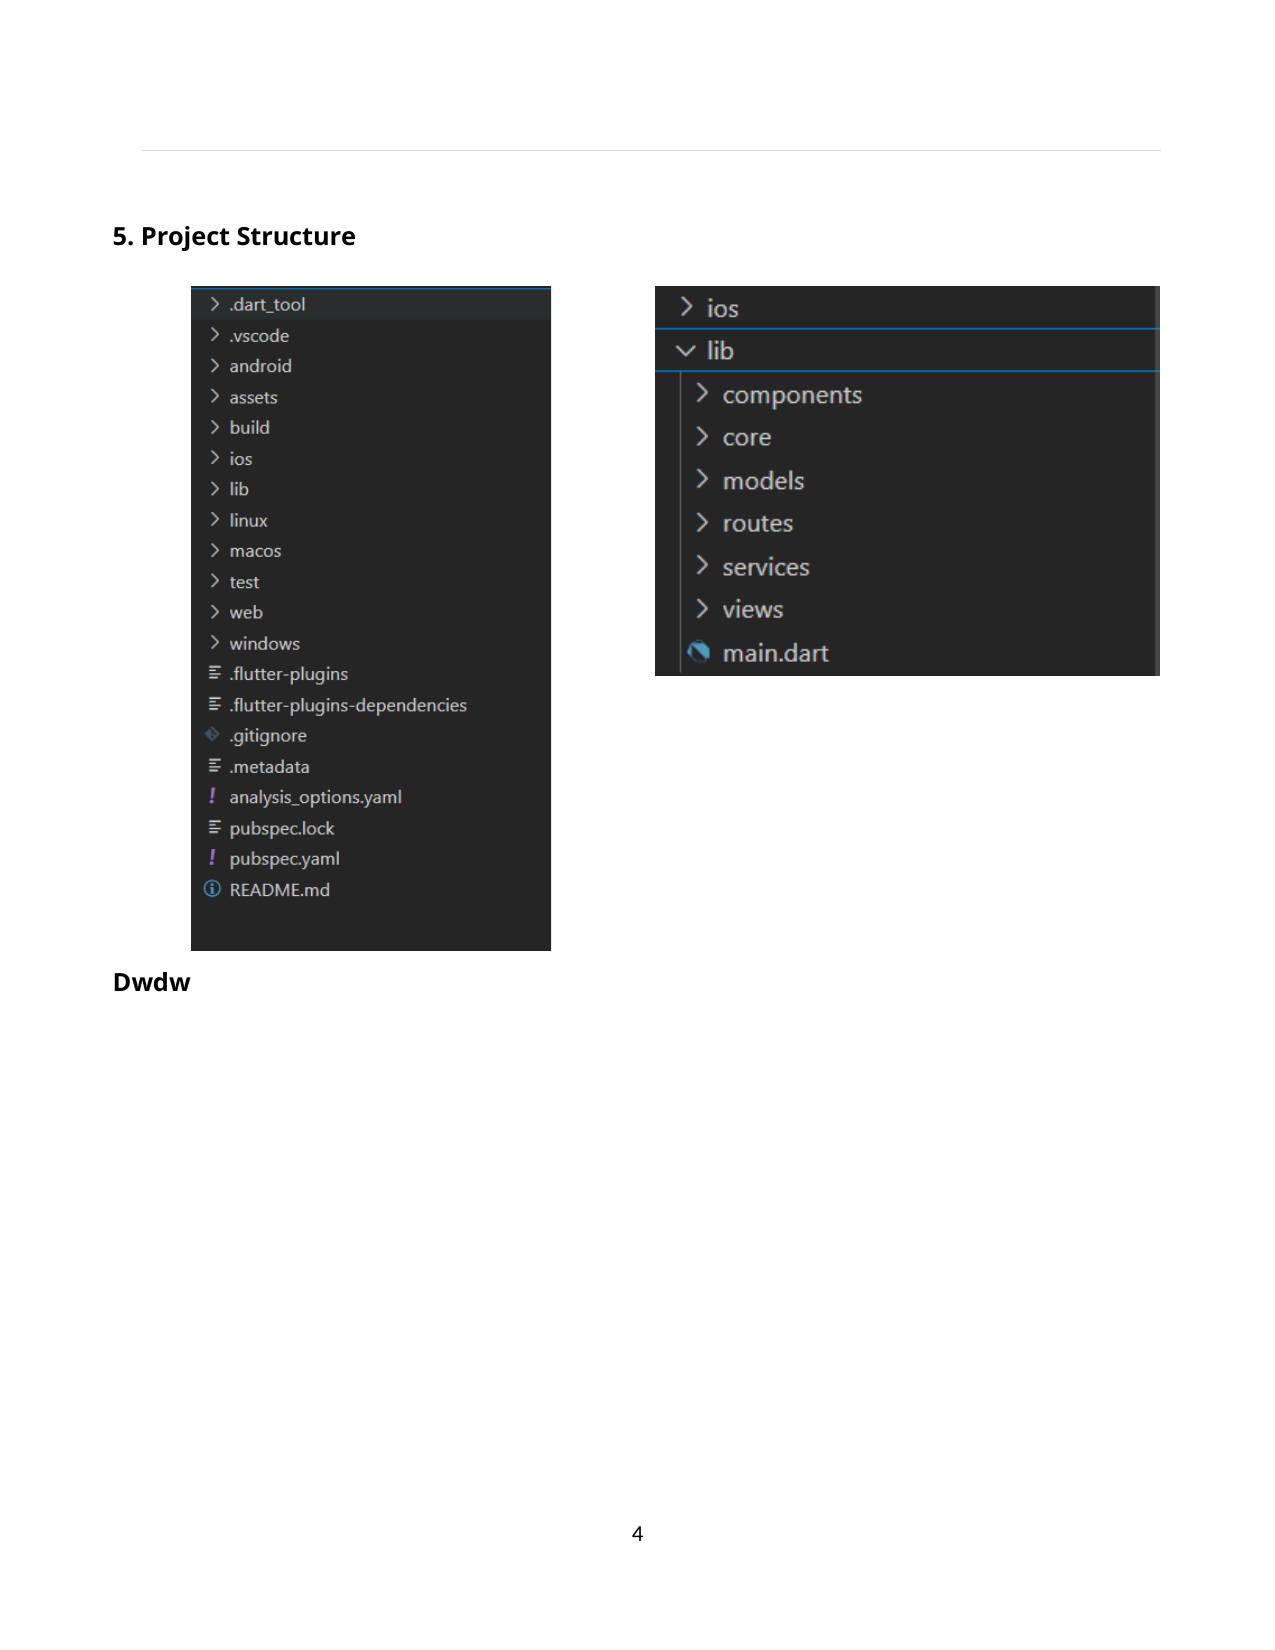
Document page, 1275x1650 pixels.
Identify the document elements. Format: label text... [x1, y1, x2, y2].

picture [655, 286, 1160, 676]
text Dwdw [112, 964, 1166, 998]
text 5. Project Structure [112, 219, 1166, 253]
picture [191, 286, 552, 951]
table_header [101, 286, 637, 964]
table_header [638, 286, 1174, 964]
